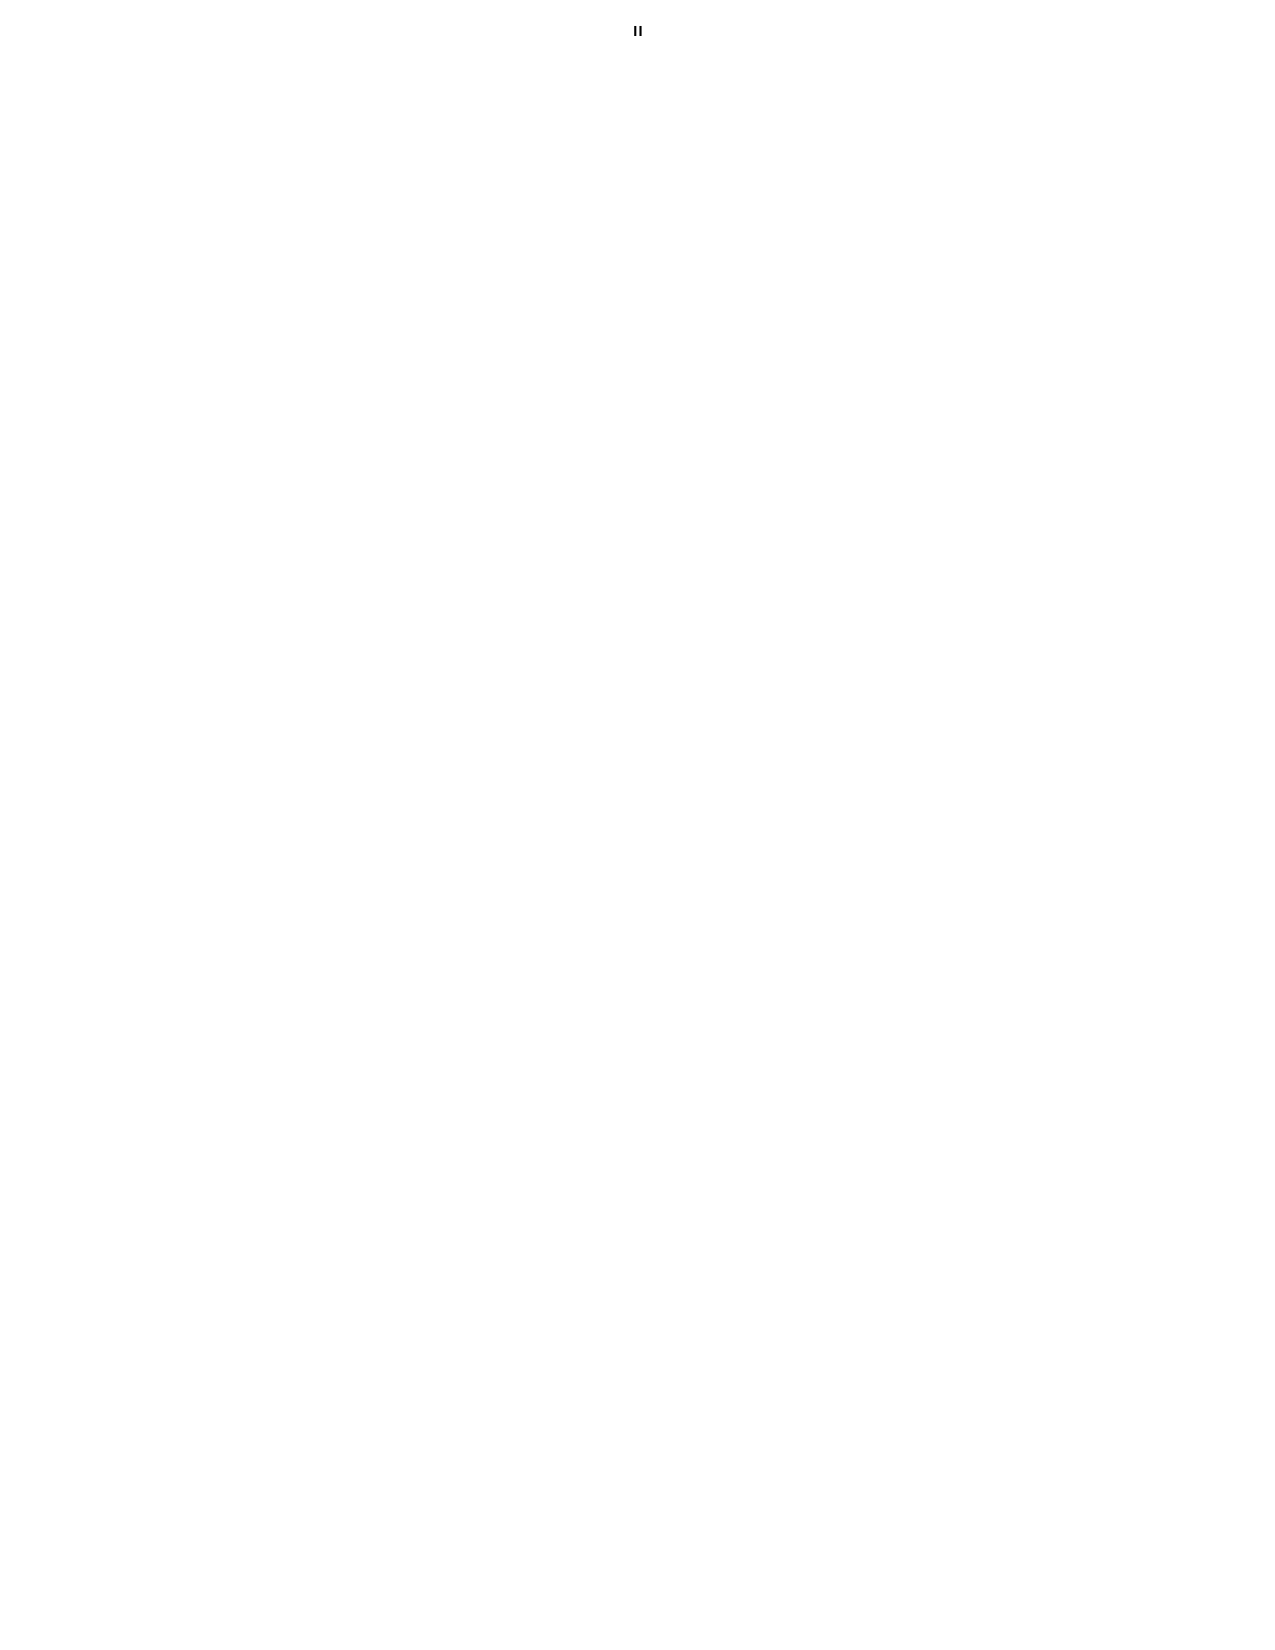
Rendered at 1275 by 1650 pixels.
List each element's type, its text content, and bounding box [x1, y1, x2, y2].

text II [52, 23, 1223, 39]
